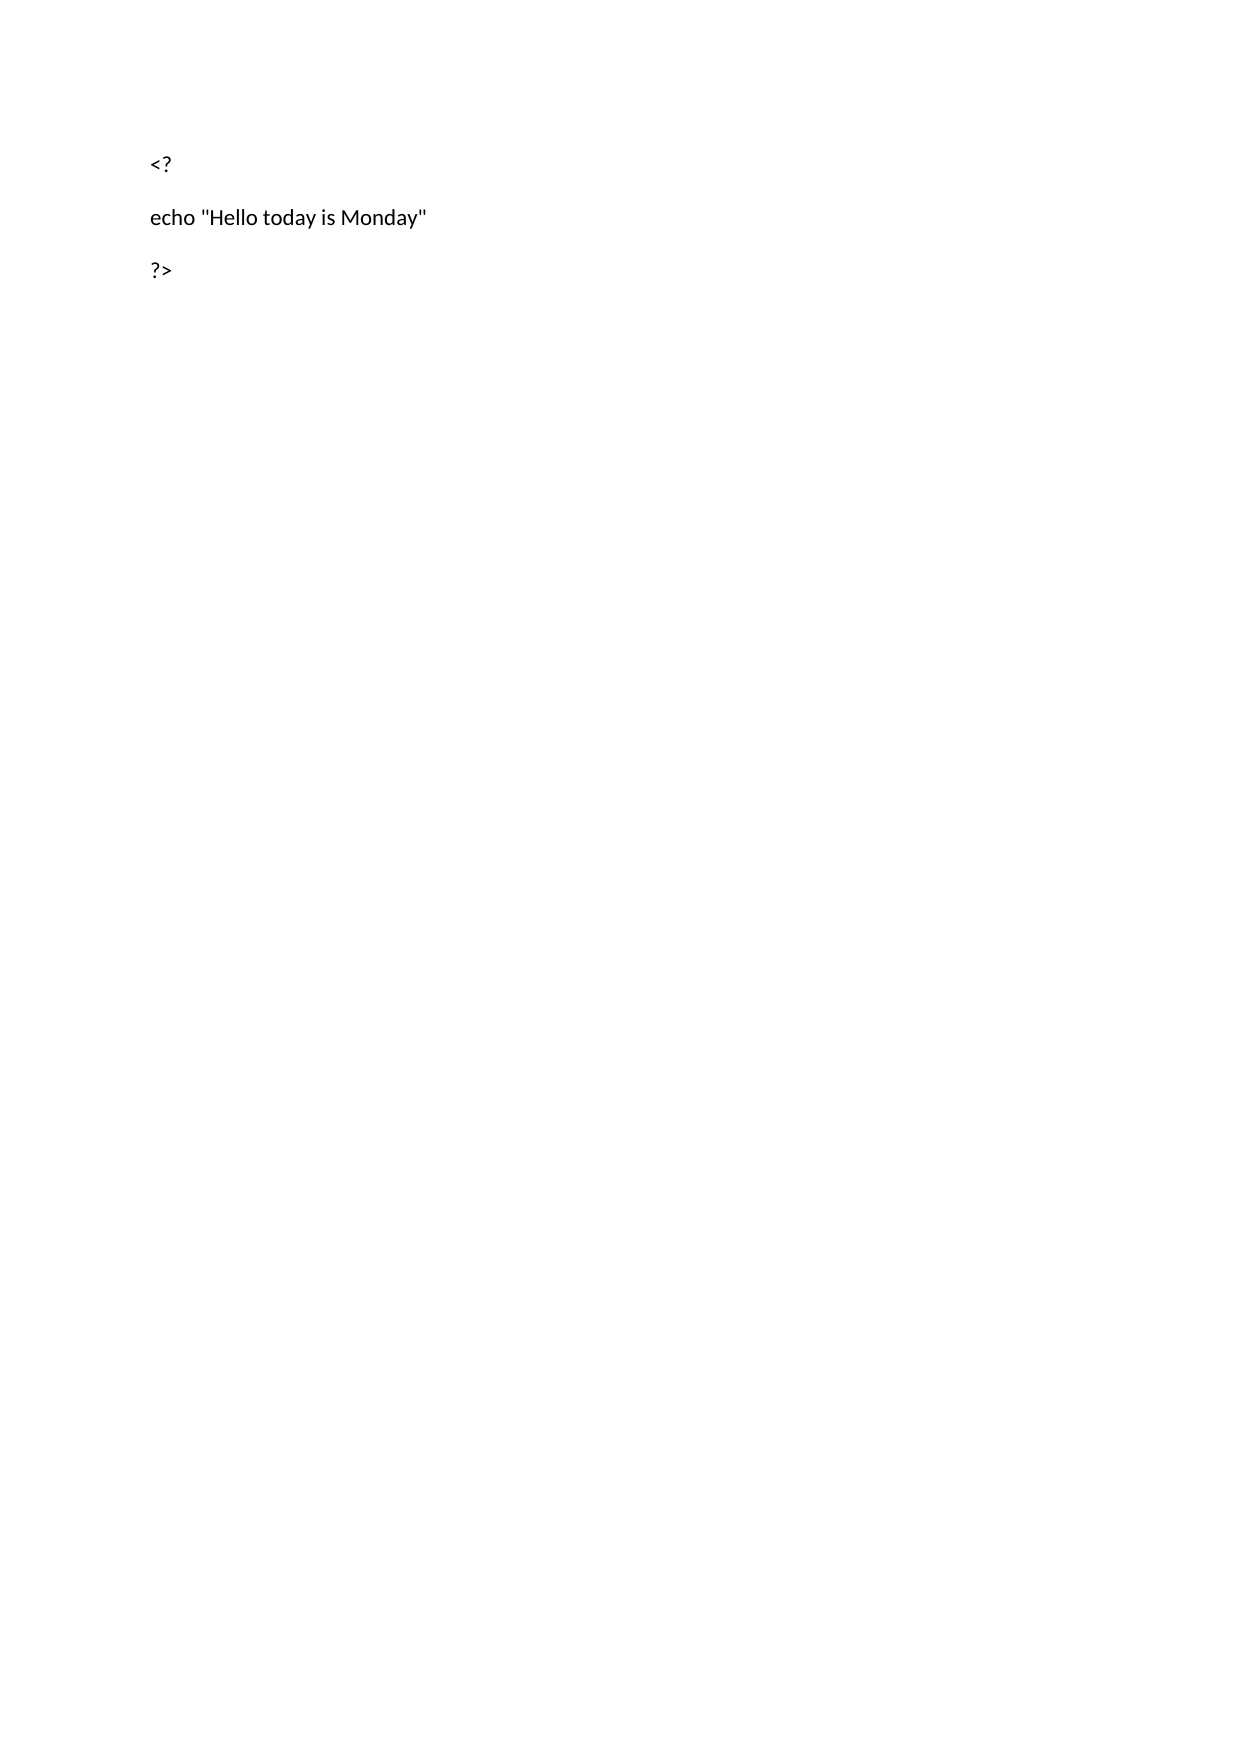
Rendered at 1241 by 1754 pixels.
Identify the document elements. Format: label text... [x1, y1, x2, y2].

text <? [150, 150, 1090, 178]
text echo "Hello today is Monday" [150, 203, 1090, 231]
text ?> [150, 256, 1090, 284]
